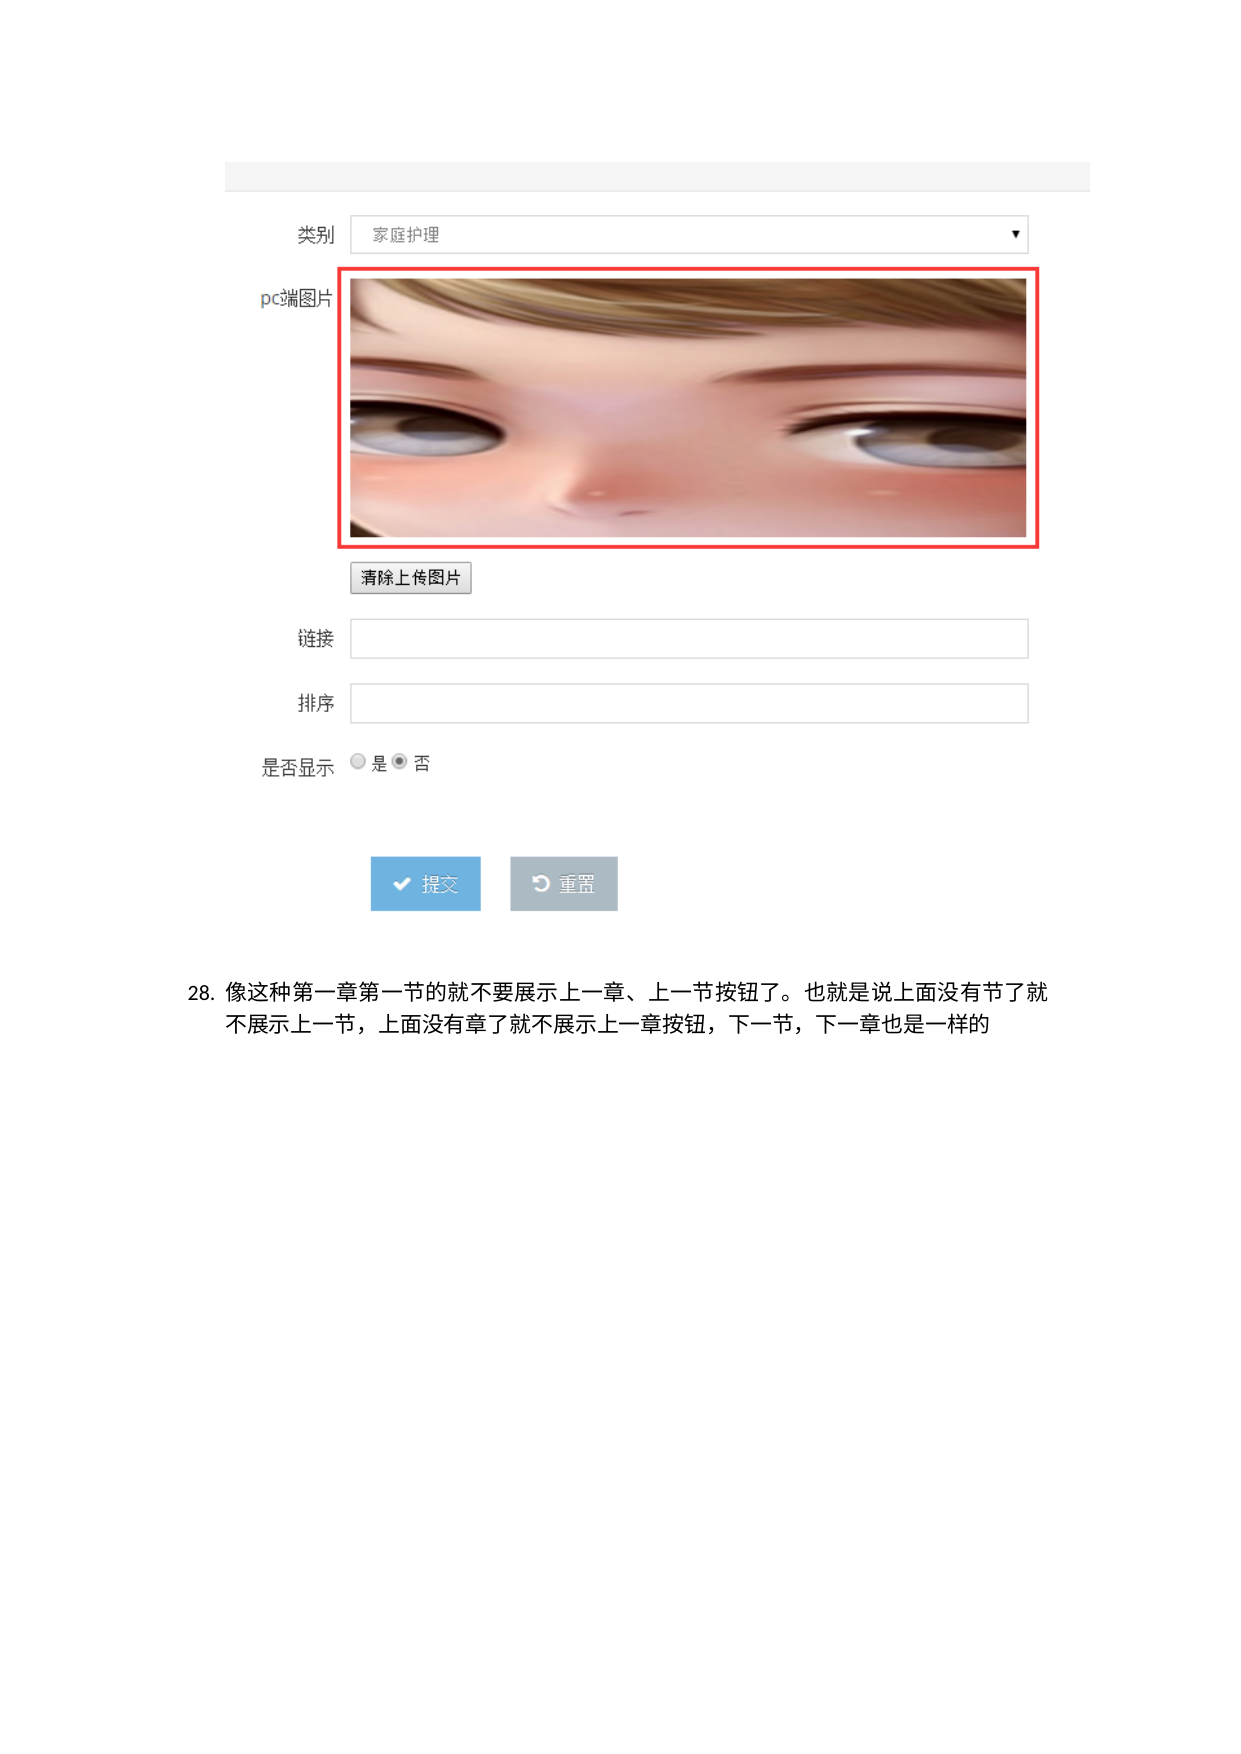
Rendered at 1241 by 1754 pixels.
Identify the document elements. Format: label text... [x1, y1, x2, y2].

picture [225, 162, 1091, 937]
list 像这种第一章第一节的就不要展示上一章、上一节按钮了。也就是说上面没有节了就不展示上一节，上面没有章了就不展示上一章按钮，下一节，下一章也是一样的 [187, 974, 1053, 1039]
